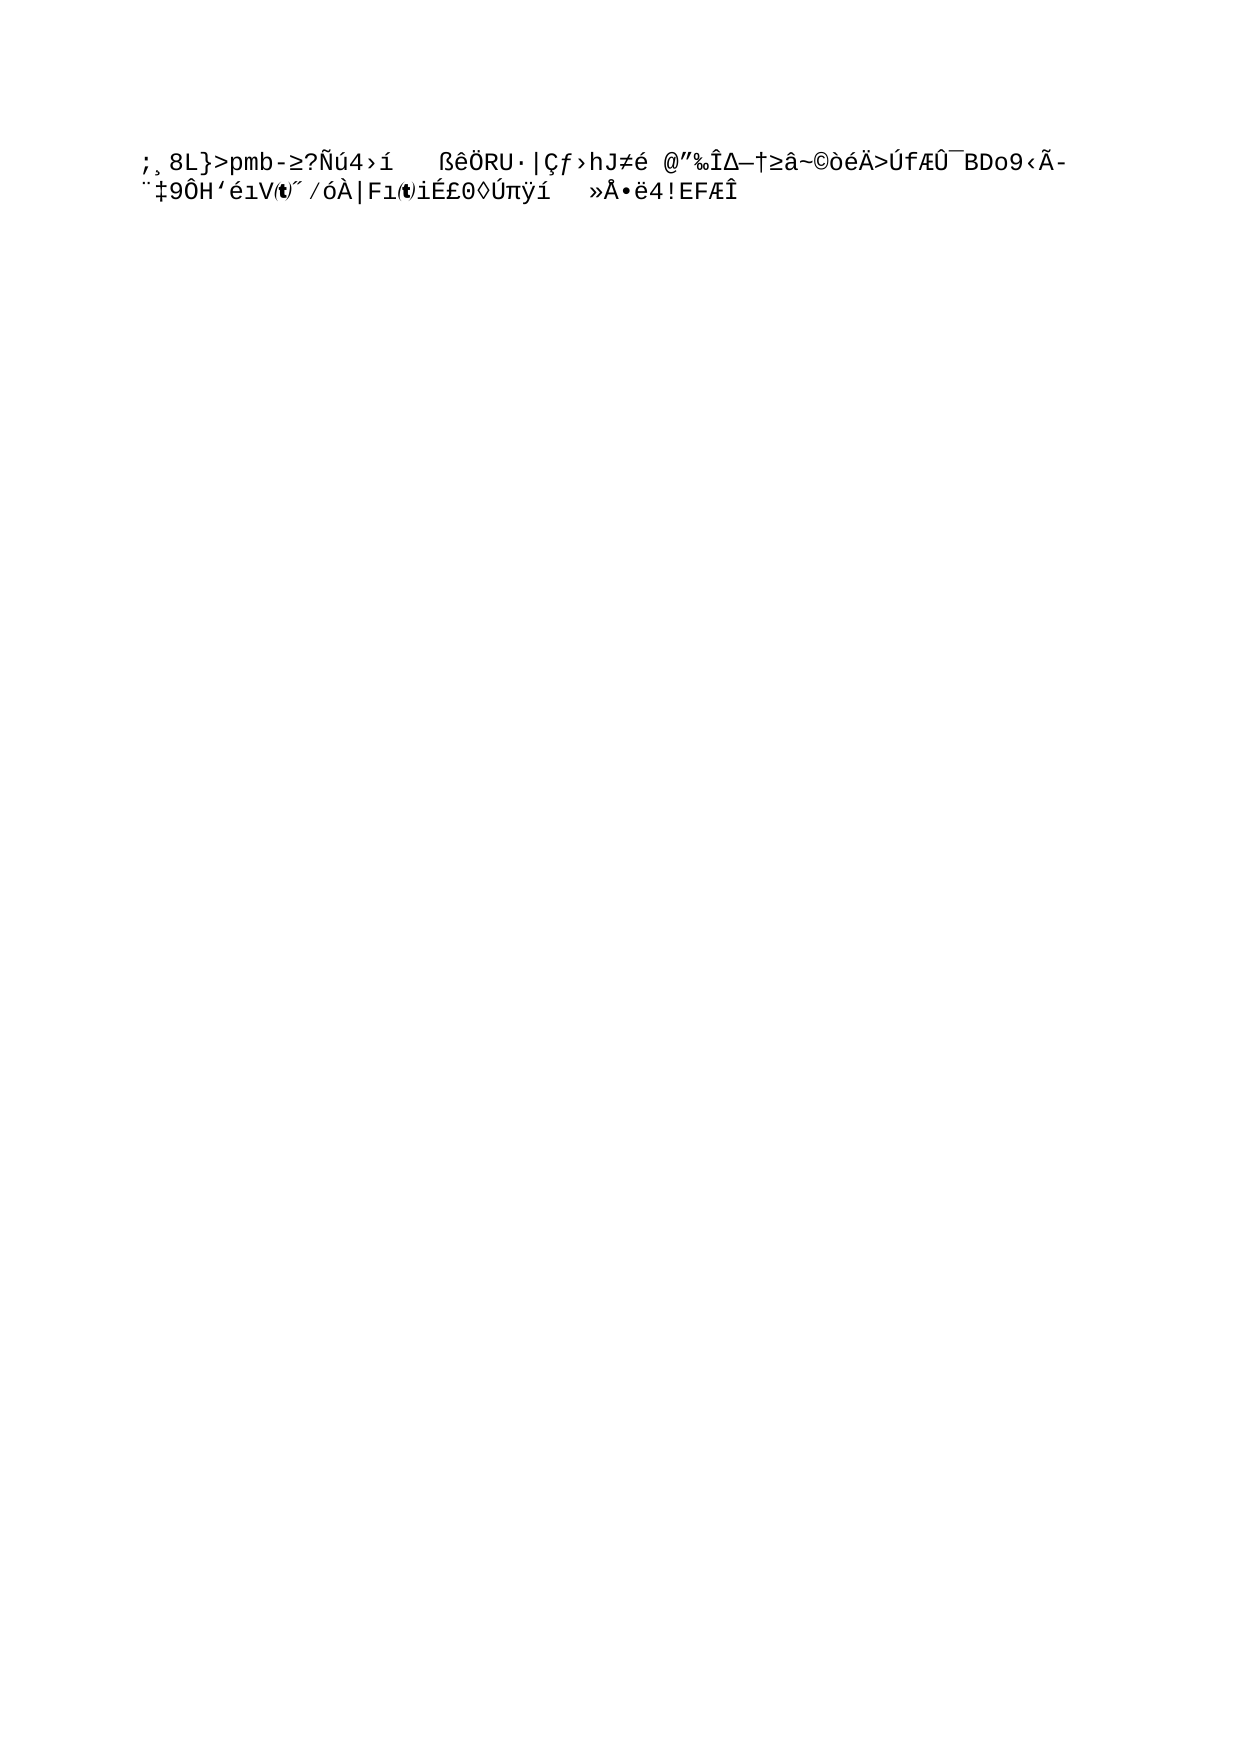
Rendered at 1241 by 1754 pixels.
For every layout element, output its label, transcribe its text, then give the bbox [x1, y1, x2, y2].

text ;¸8L}>pmb-≥?Ñú4›í ßêÖRU·|Çƒ›hJ≠é @”‰Î∆—†≥â~©òéÄ>ÚfÆÛ¯BDo9‹Ã-¨‡9ÔH‘éıV˝⁄óÀ|FıiÉ£0◊Úπÿí »Å•ë4!EFÆÎ˘1`˛ƒ¸É„óÜˇe¸–¸øl?qJπ§Ø≤CñÍ5øïÒ¿Û‰WgÖEëU–lí{ [139, 150, 1101, 207]
